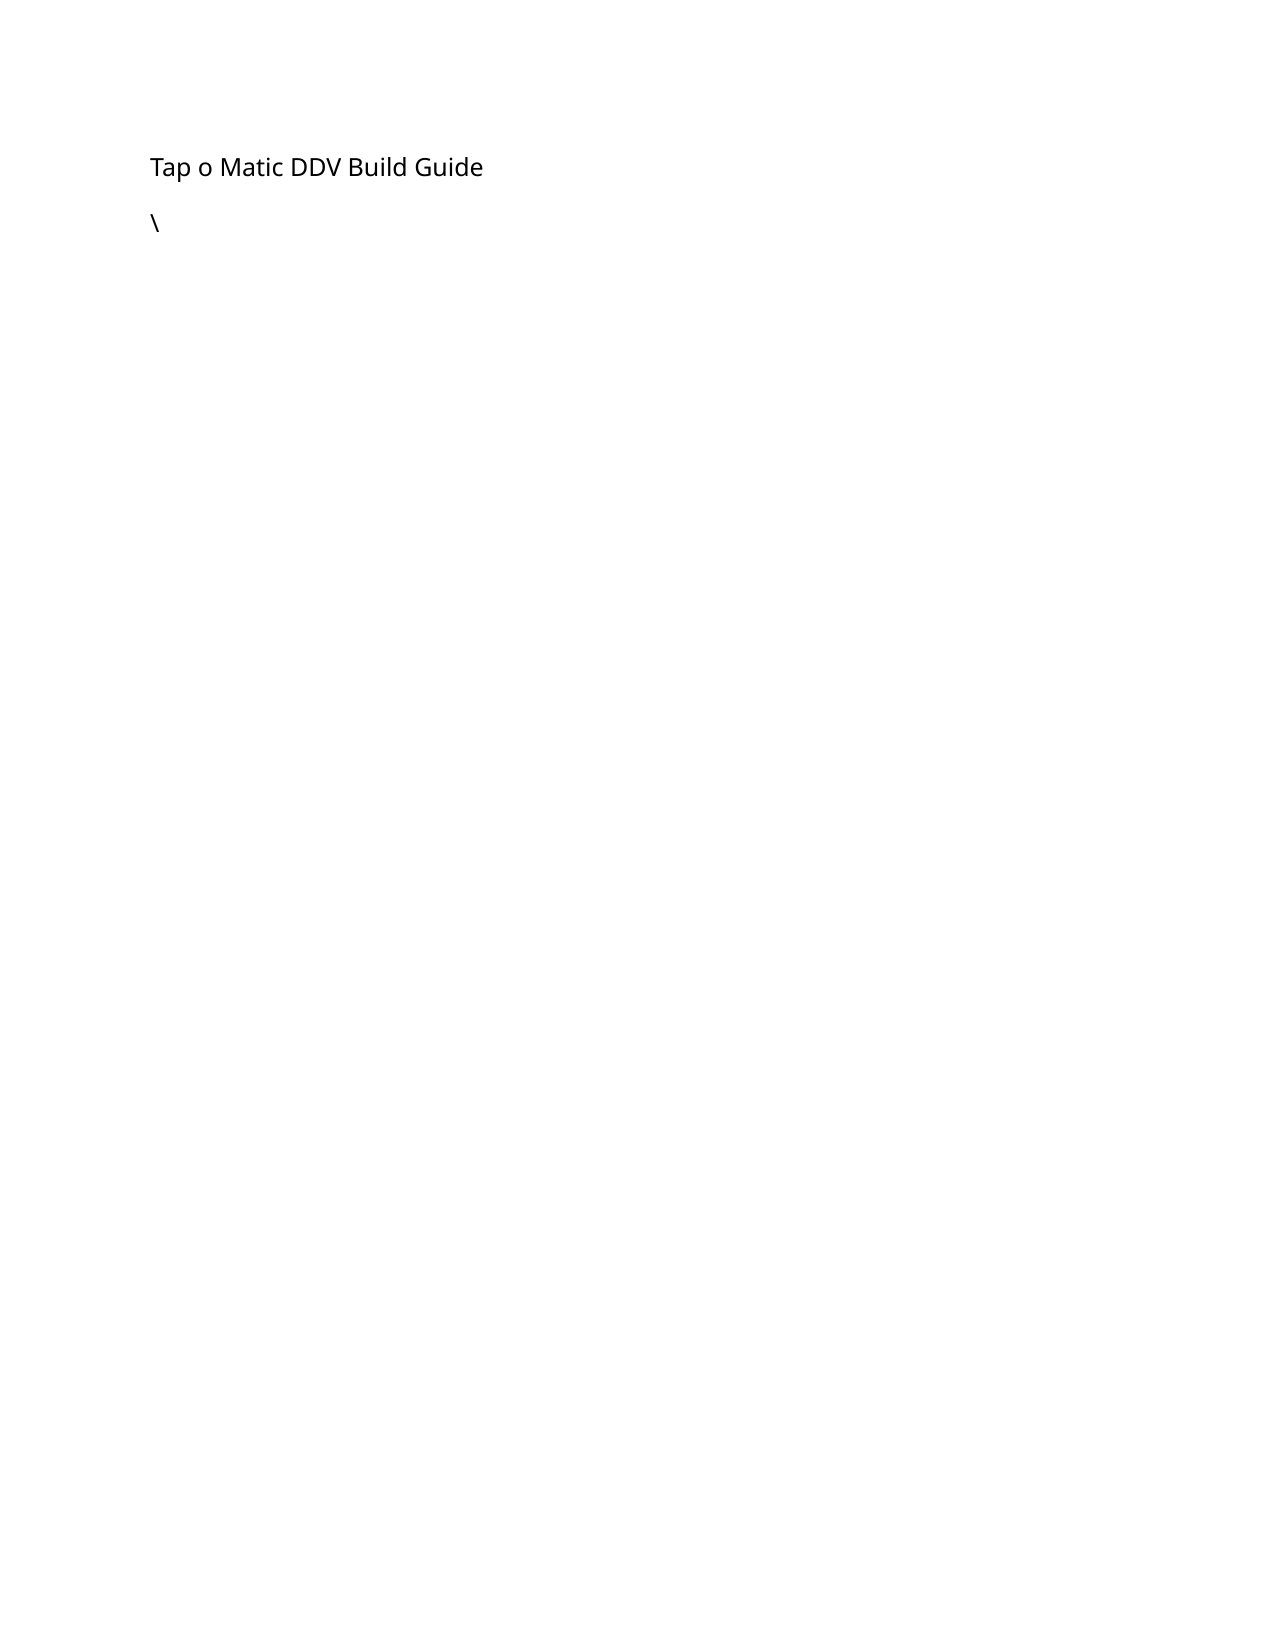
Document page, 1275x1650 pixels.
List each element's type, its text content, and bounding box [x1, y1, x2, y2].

text Tap o Matic DDV Build Guide [150, 150, 1125, 184]
text \ [150, 206, 1125, 240]
